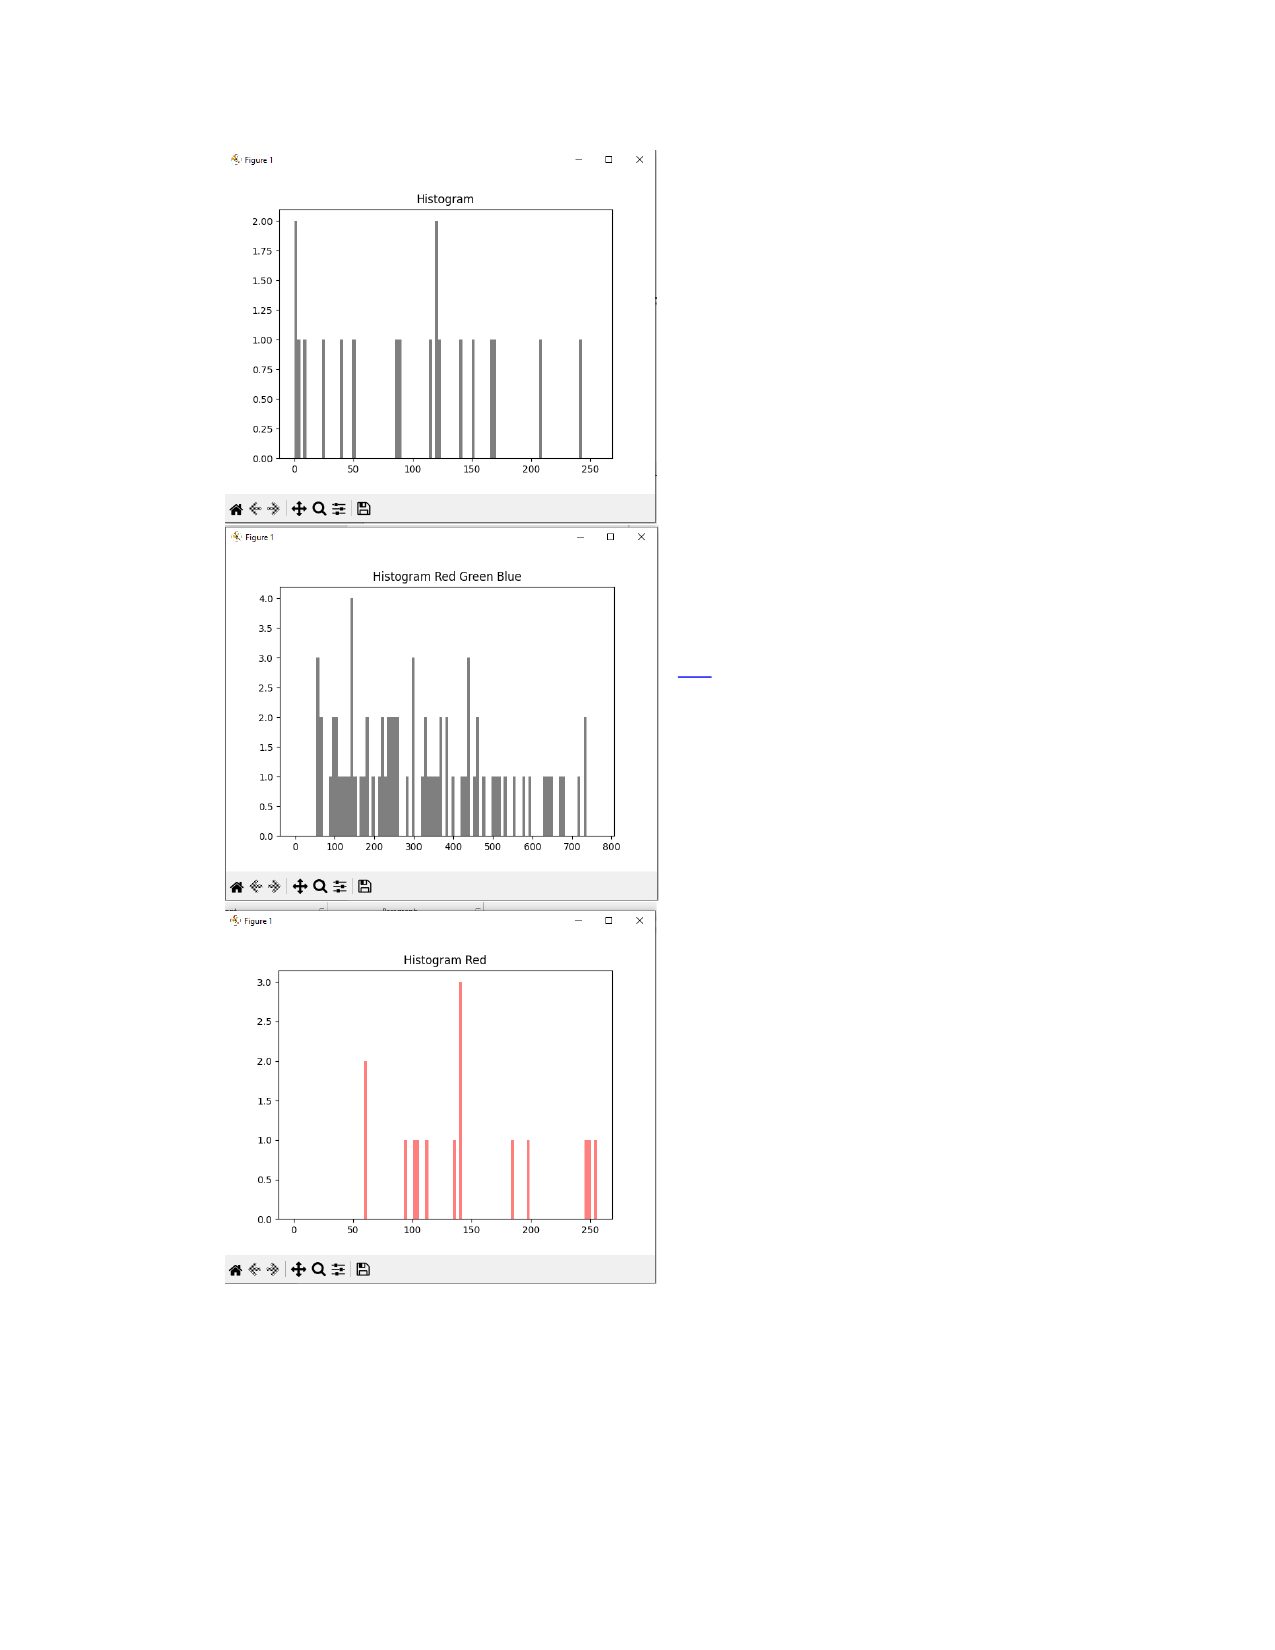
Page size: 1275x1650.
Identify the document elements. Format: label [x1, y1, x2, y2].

picture [225, 525, 712, 901]
picture [225, 150, 657, 524]
picture [225, 902, 657, 1284]
